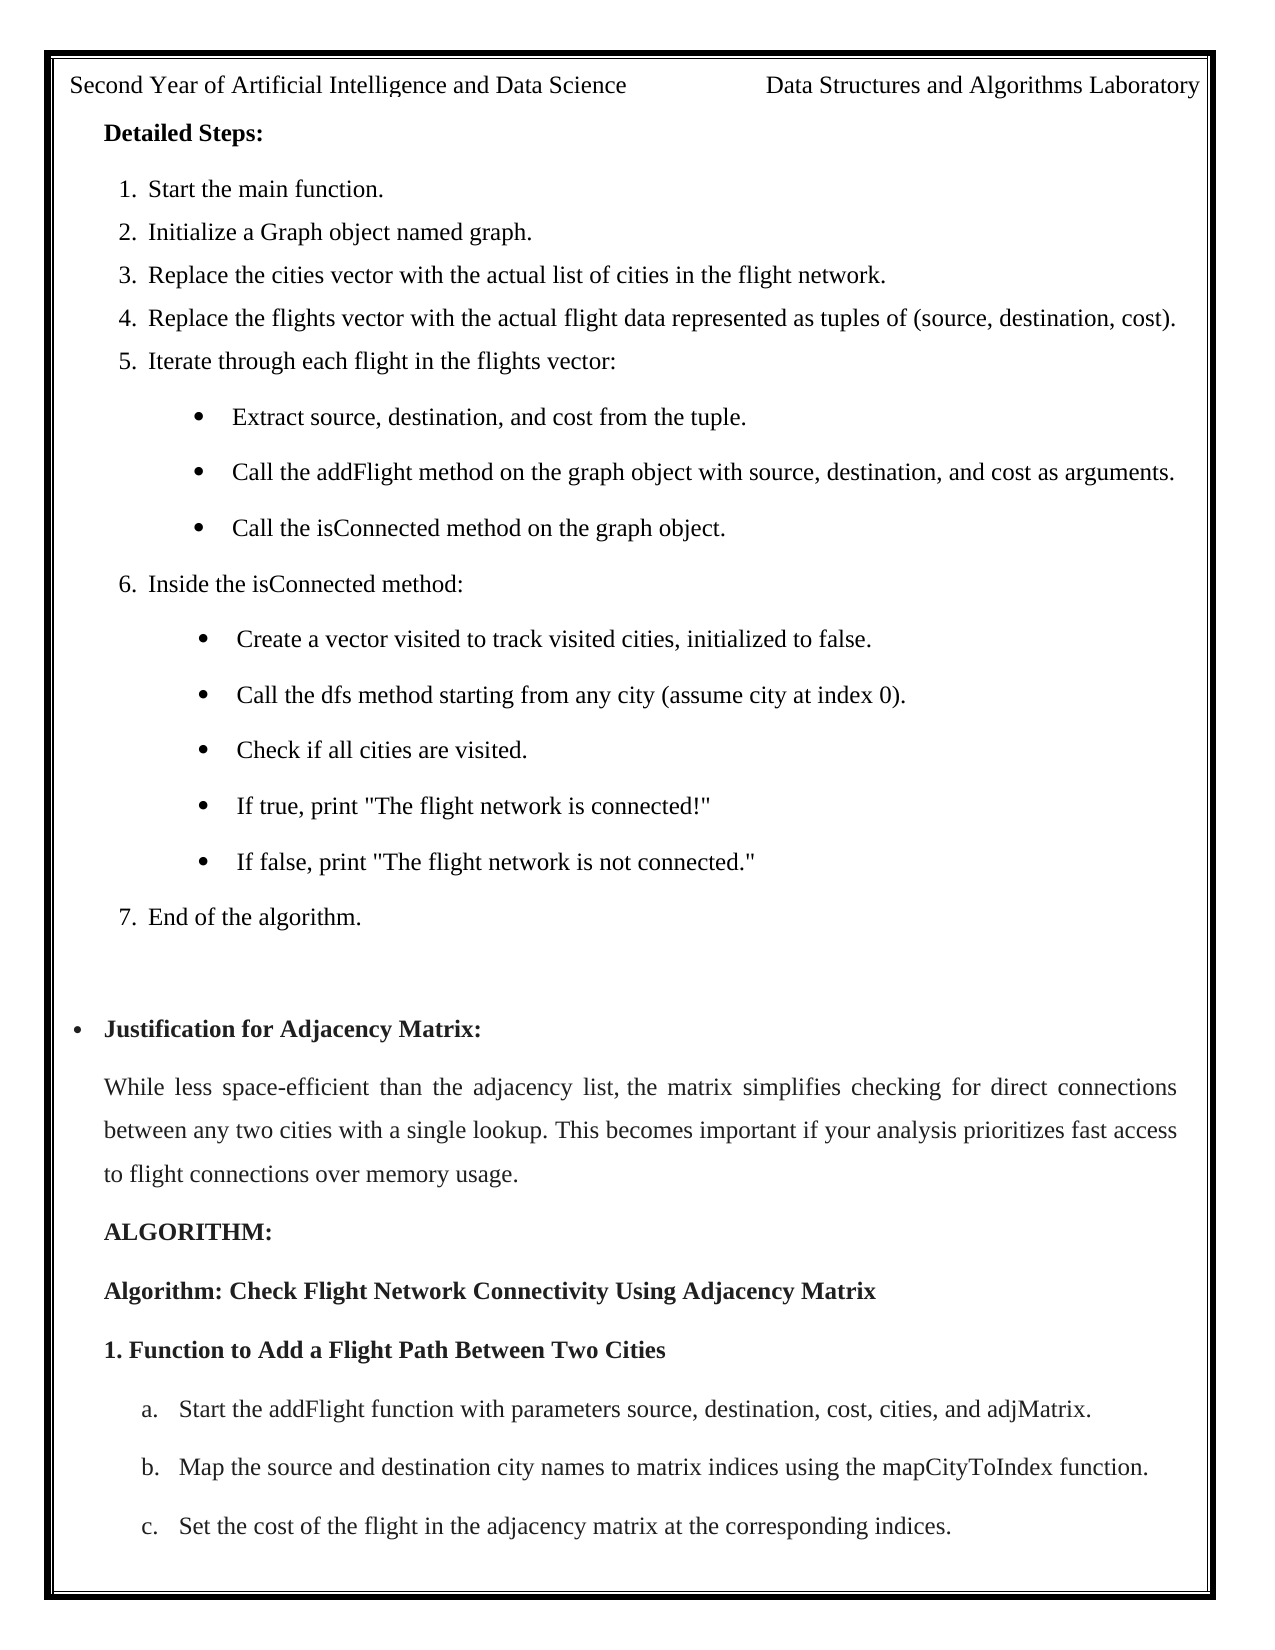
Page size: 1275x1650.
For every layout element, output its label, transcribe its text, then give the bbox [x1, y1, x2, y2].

list Check if all cities are visited. [199, 736, 1178, 764]
text 1. Function to Add a Flight Path Between Two Cities [103, 1335, 1178, 1364]
list Map the source and destination city names to matrix indices using the mapCityToIndex function. [141, 1452, 1178, 1481]
text ALGORITHM: [103, 1217, 1178, 1246]
list Start the addFlight function with parameters source, destination, cost, cities, and adjMatrix. [141, 1394, 1178, 1422]
list Justification for Adjacency Matrix: [74, 1014, 1178, 1042]
list Call the isConnected method on the graph object. [194, 513, 1178, 542]
list If true, print "The flight network is connected!" [199, 791, 1178, 820]
list Call the dfs method starting from any city (assume city at index 0). [199, 680, 1178, 709]
list Call the addFlight method on the graph object with source, destination, and cost as arguments. [194, 457, 1178, 486]
list Extract source, destination, and cost from the tuple. [194, 402, 1178, 431]
list Iterate through each flight in the flights vector: [118, 346, 1178, 375]
list Start the main function. [118, 174, 1178, 202]
text While less space-efficient than the adjacency list, the matrix simplifies checking for direct connections between any two cities with a single lookup. This becomes important if your analysis prioritizes fast access to flight connections over memory usage. [103, 1072, 1178, 1187]
list End of the algorithm. [118, 902, 1178, 931]
list Inside the isConnected method: [118, 569, 1178, 597]
list Replace the flights vector with the actual flight data represented as tuples of (source, destination, cost). [118, 303, 1178, 332]
list Replace the cities vector with the actual list of cities in the flight network. [118, 260, 1178, 289]
list Create a vector visited to track visited cities, initialized to false. [199, 624, 1178, 653]
list If false, print "The flight network is not connected." [199, 847, 1178, 876]
list Initialize a Graph object named graph. [118, 217, 1178, 246]
list Set the cost of the flight in the adjacency matrix at the corresponding indices. [141, 1511, 1178, 1540]
text Algorithm: Check Flight Network Connectivity Using Adjacency Matrix [103, 1276, 1178, 1305]
text Detailed Steps: [103, 118, 1178, 147]
